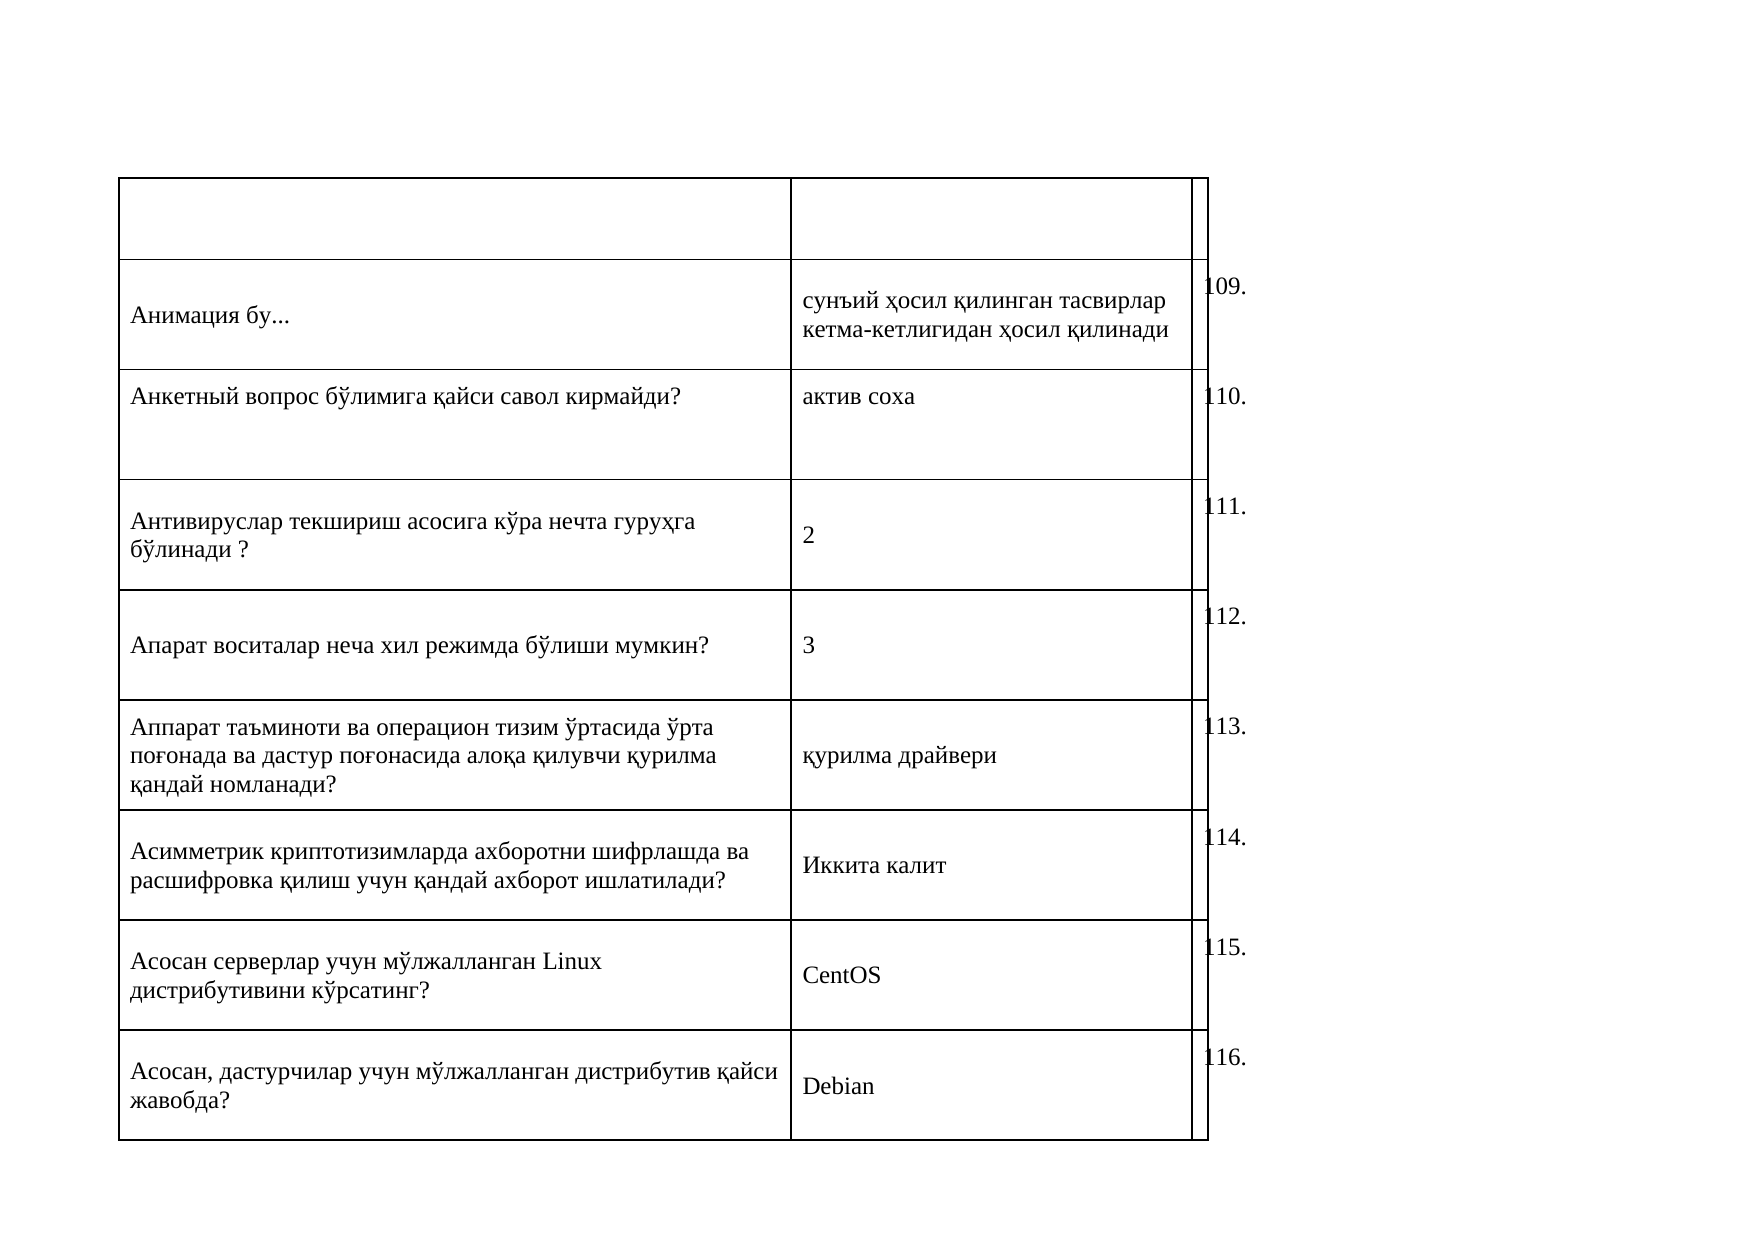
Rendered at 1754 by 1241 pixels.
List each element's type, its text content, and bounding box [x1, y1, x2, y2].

table_cell қурилма драйвери [792, 701, 1191, 809]
table_cell 3 [792, 591, 1191, 699]
table_cell Антивируслар текшириш асосига кўра нечта гуруҳга бўлинади ? [120, 480, 790, 589]
table_cell 2 [792, 480, 1191, 589]
table_cell Апарат воситалар неча хил режимда бўлиши мумкин? [120, 591, 790, 699]
table_cell [1193, 1031, 1207, 1139]
table_cell актив соха [792, 370, 1191, 479]
table_cell Анимация бу... [120, 260, 790, 369]
table_cell [1193, 480, 1207, 589]
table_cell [120, 179, 790, 258]
table_cell Асимметрик криптотизимларда ахборотни шифрлашда ва расшифровка қилиш учун қандай ахборот ишлатилади? [120, 811, 790, 919]
table_cell [1193, 811, 1207, 919]
table_cell Анкетный вопрос бўлимига қайси савол кирмайди? [120, 370, 790, 479]
table_cell [1193, 591, 1207, 699]
table_cell Асосан, дастурчилар учун мўлжалланган дистрибутив қайси жавобда? [120, 1031, 790, 1139]
table_cell Иккита калит [792, 811, 1191, 919]
table_cell [1193, 179, 1207, 258]
table_cell [1193, 260, 1207, 369]
table_cell [1193, 921, 1207, 1029]
table_cell [1193, 701, 1207, 809]
table_cell CentOS [792, 921, 1191, 1029]
table_cell [1193, 370, 1207, 479]
table_cell Debian [792, 1031, 1191, 1139]
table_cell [792, 179, 1191, 258]
table_cell Аппарат таъминоти ва операцион тизим ўртасида ўрта поғонада ва дастур поғонасида алоқа қилувчи қурилма қандай номланади? [120, 701, 790, 809]
table_cell Асосан серверлар учун мўлжалланган Linux дистрибутивини кўрсатинг? [120, 921, 790, 1029]
table_cell сунъий ҳосил қилинган тасвирлар кетма-кетлигидан ҳосил қилинади [792, 260, 1191, 369]
